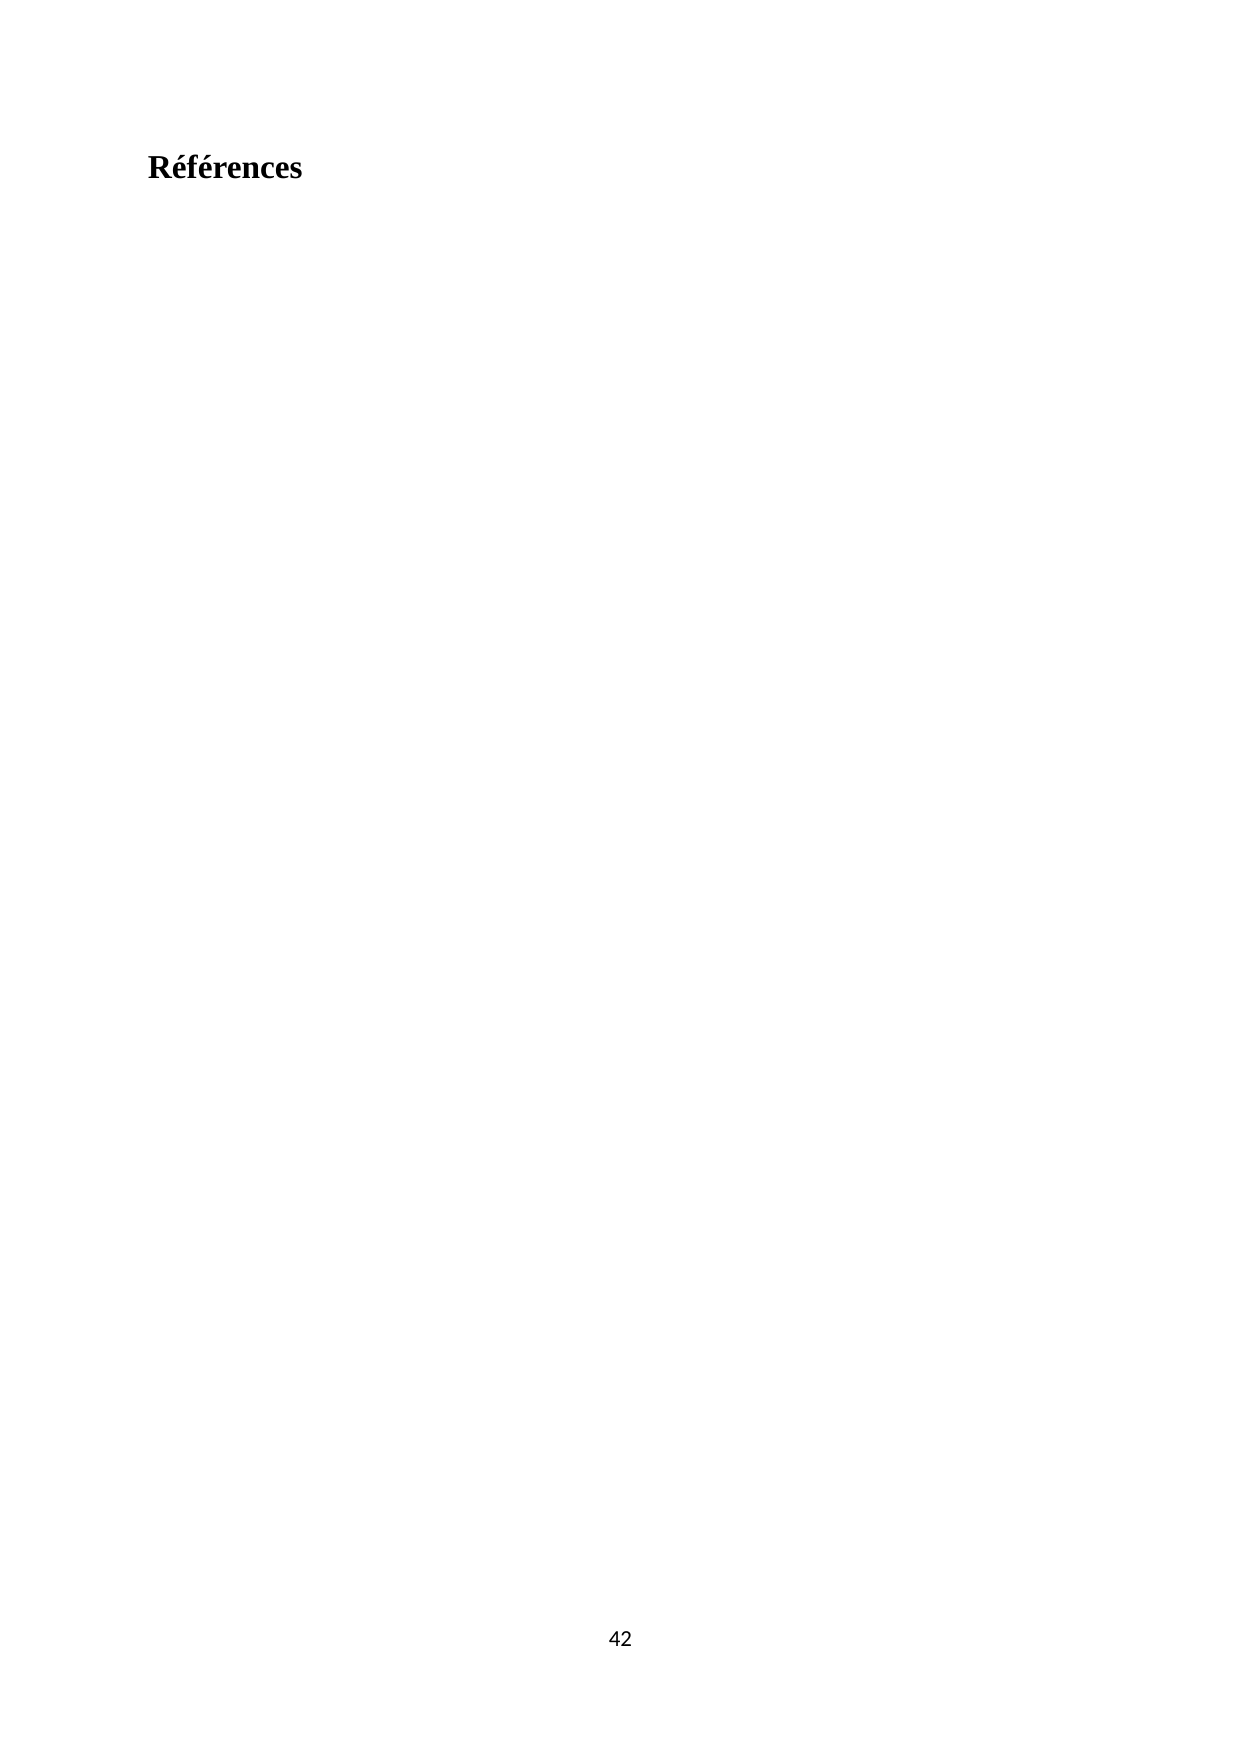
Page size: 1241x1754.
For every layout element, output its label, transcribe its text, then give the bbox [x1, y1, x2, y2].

text Références [148, 148, 1093, 186]
